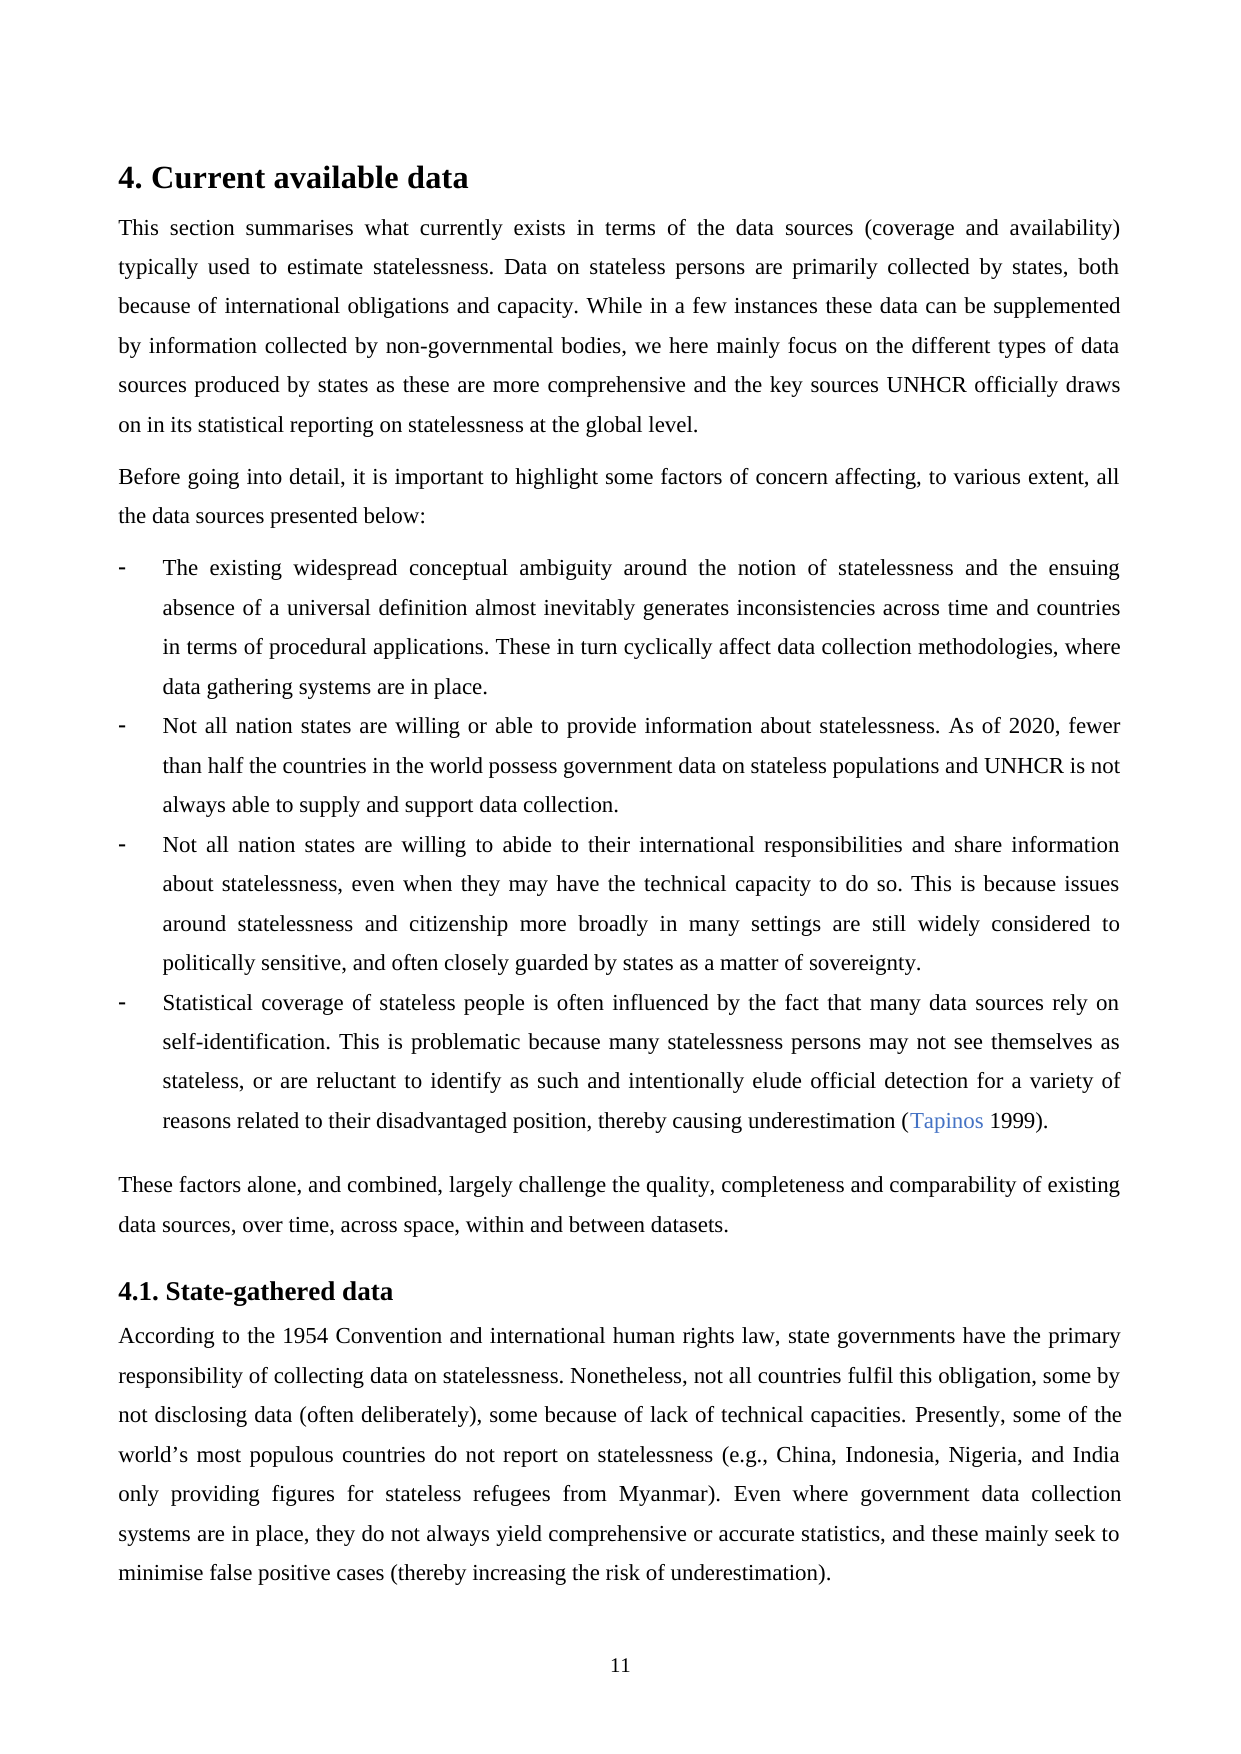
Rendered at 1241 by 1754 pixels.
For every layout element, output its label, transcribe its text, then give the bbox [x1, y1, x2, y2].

text These factors alone, and combined, largely challenge the quality, completeness and comparability of existing data sources, over time, across space, within and between datasets. [118, 1172, 1122, 1237]
subtitle 4.1. State-gathered data [118, 1276, 1122, 1307]
subtitle 4. Current available data [118, 158, 1122, 195]
list Statistical coverage of stateless people is often influenced by the fact that many data sources rely on self-identification. This is problematic because many statelessness persons may not see themselves as stateless, or are reluctant to identify as such and intentionally elude official detection for a variety of reasons related to their disadvantaged position, thereby causing underestimation (Tapinos 1999). [118, 989, 1122, 1133]
text Before going into detail, it is important to highlight some factors of concern affecting, to various extent, all the data sources presented below: [118, 463, 1122, 529]
text This section summarises what currently exists in terms of the data sources (coverage and availability) typically used to estimate statelessness. Data on stateless persons are primarily collected by states, both because of international obligations and capacity. While in a few instances these data can be supplemented by information collected by non-governmental bodies, we here mainly focus on the different types of data sources produced by states as these are more comprehensive and the key sources UNHCR officially draws on in its statistical reporting on statelessness at the global level. [118, 213, 1122, 437]
text According to the 1954 Convention and international human rights law, state governments have the primary responsibility of collecting data on statelessness. Nonetheless, not all countries fulfil this obligation, some by not disclosing data (often deliberately), some because of lack of technical capacities. Presently, some of the world’s most populous countries do not report on statelessness (e.g., China, Indonesia, Nigeria, and India only providing figures for stateless refugees from Myanmar). Even where government data collection systems are in place, they do not always yield comprehensive or accurate statistics, and these mainly seek to minimise false positive cases (thereby increasing the risk of underestimation). [118, 1322, 1122, 1585]
list Not all nation states are willing to abide to their international responsibilities and share information about statelessness, even when they may have the technical capacity to do so. This is because issues around statelessness and citizenship more broadly in many settings are still widely considered to politically sensitive, and often closely guarded by states as a matter of sovereignty. [118, 831, 1122, 976]
list Not all nation states are willing or able to provide information about statelessness. As of 2020, fewer than half the countries in the world possess government data on stateless populations and UNHCR is not always able to supply and support data collection. [118, 712, 1122, 818]
list The existing widespread conceptual ambiguity around the notion of statelessness and the ensuing absence of a universal definition almost inevitably generates inconsistencies across time and countries in terms of procedural applications. These in turn cyclically affect data collection methodologies, where data gathering systems are in place. [118, 554, 1122, 699]
